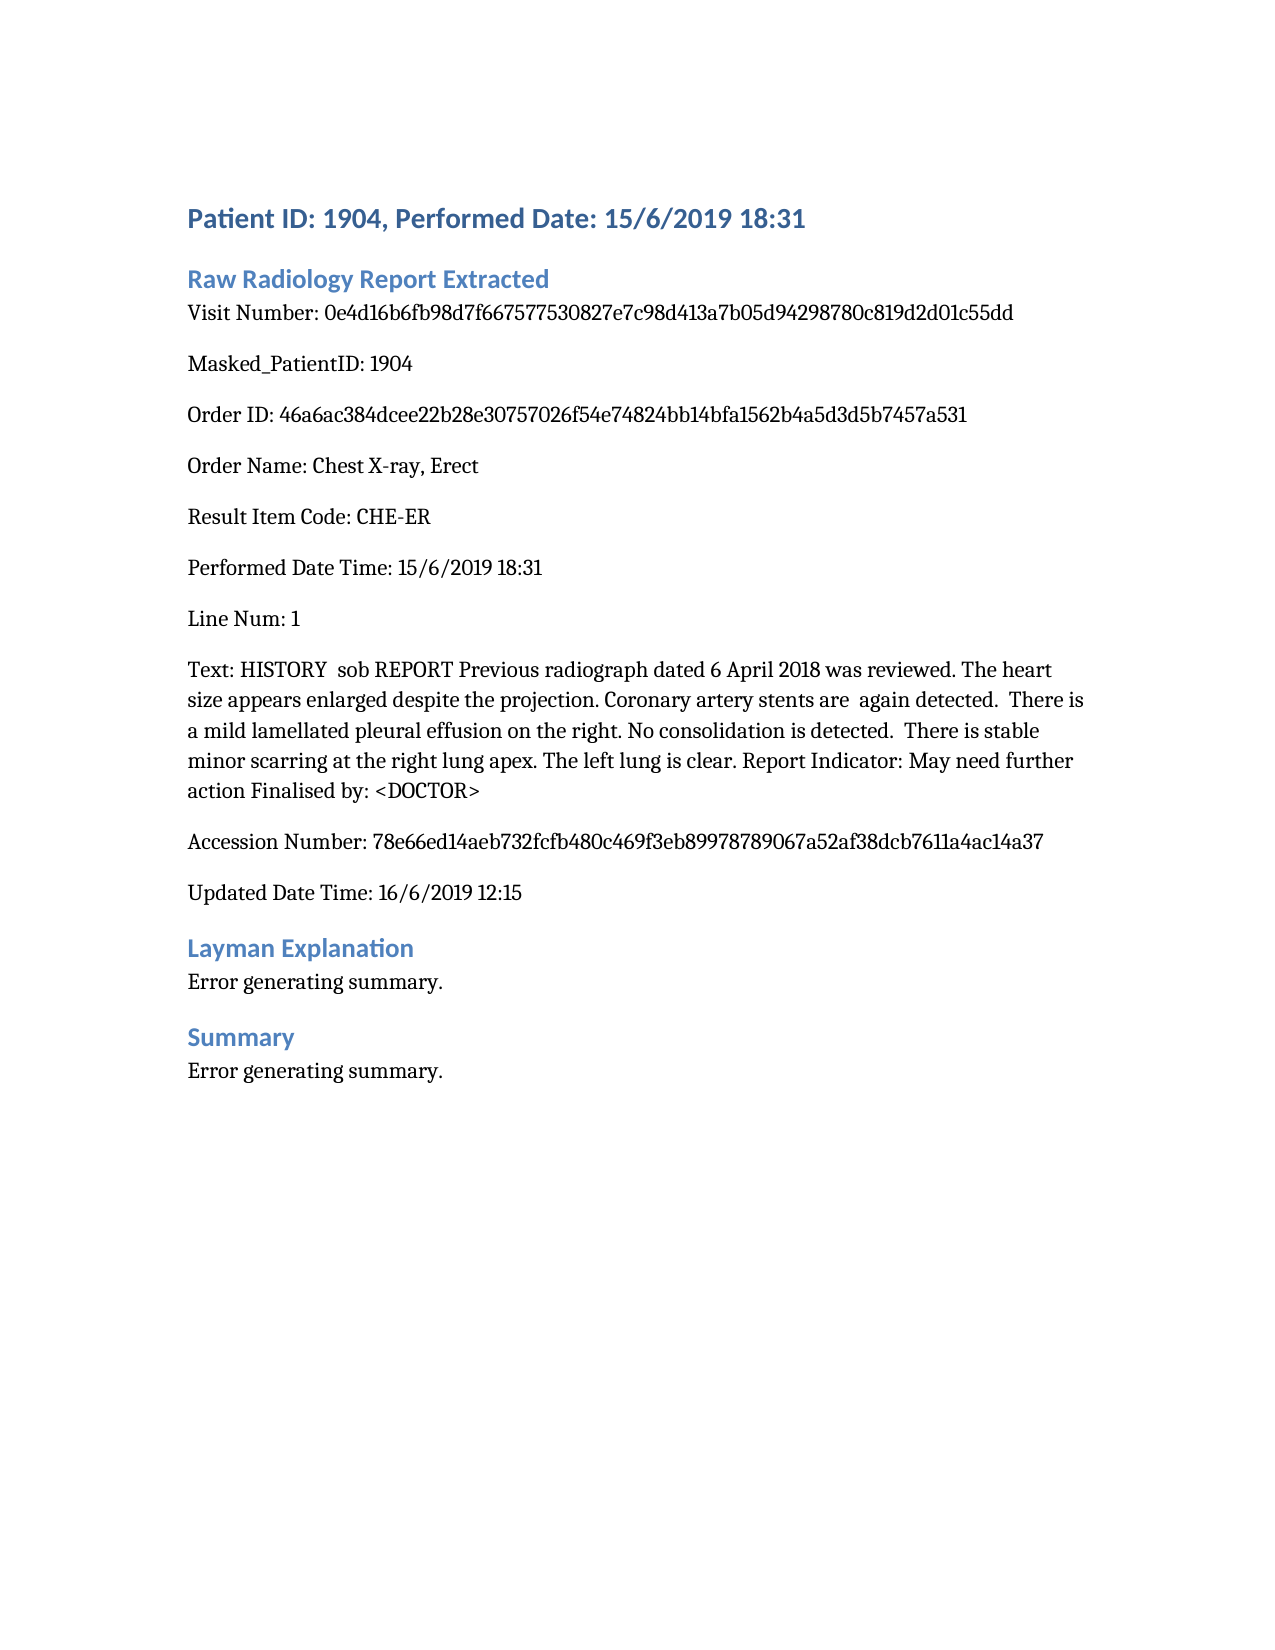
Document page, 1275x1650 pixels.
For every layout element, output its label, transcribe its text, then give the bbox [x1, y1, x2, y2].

subtitle Raw Radiology Report Extracted [187, 262, 1087, 295]
text Order Name: Chest X-ray, Erect [187, 453, 1087, 479]
text Visit Number: 0e4d16b6fb98d7f667577530827e7c98d413a7b05d94298780c819d2d01c55dd [187, 300, 1087, 326]
subtitle Layman Explanation [187, 931, 1087, 964]
text Line Num: 1 [187, 606, 1087, 632]
text Result Item Code: CHE-ER [187, 504, 1087, 530]
text Updated Date Time: 16/6/2019 12:15 [187, 880, 1087, 906]
text Performed Date Time: 15/6/2019 18:31 [187, 555, 1087, 581]
subtitle Patient ID: 1904, Performed Date: 15/6/2019 18:31 [187, 200, 1087, 236]
text Text: HISTORY sob REPORT Previous radiograph dated 6 April 2018 was reviewed. The heart size appears enlarged despite the projection. Coronary artery stents are again detected. There is a mild lamellated pleural effusion on the right. No consolidation is detected. There is stable minor scarring at the right lung apex. The left lung is clear. Report Indicator: May need further action Finalised by: <DOCTOR> [187, 657, 1087, 804]
subtitle Summary [187, 1020, 1087, 1053]
text Accession Number: 78e66ed14aeb732fcfb480c469f3eb89978789067a52af38dcb7611a4ac14a37 [187, 829, 1087, 855]
text Order ID: 46a6ac384dcee22b28e30757026f54e74824bb14bfa1562b4a5d3d5b7457a531 [187, 402, 1087, 428]
text Error generating summary. [187, 1058, 1087, 1084]
text Error generating summary. [187, 969, 1087, 995]
text Masked_PatientID: 1904 [187, 351, 1087, 377]
